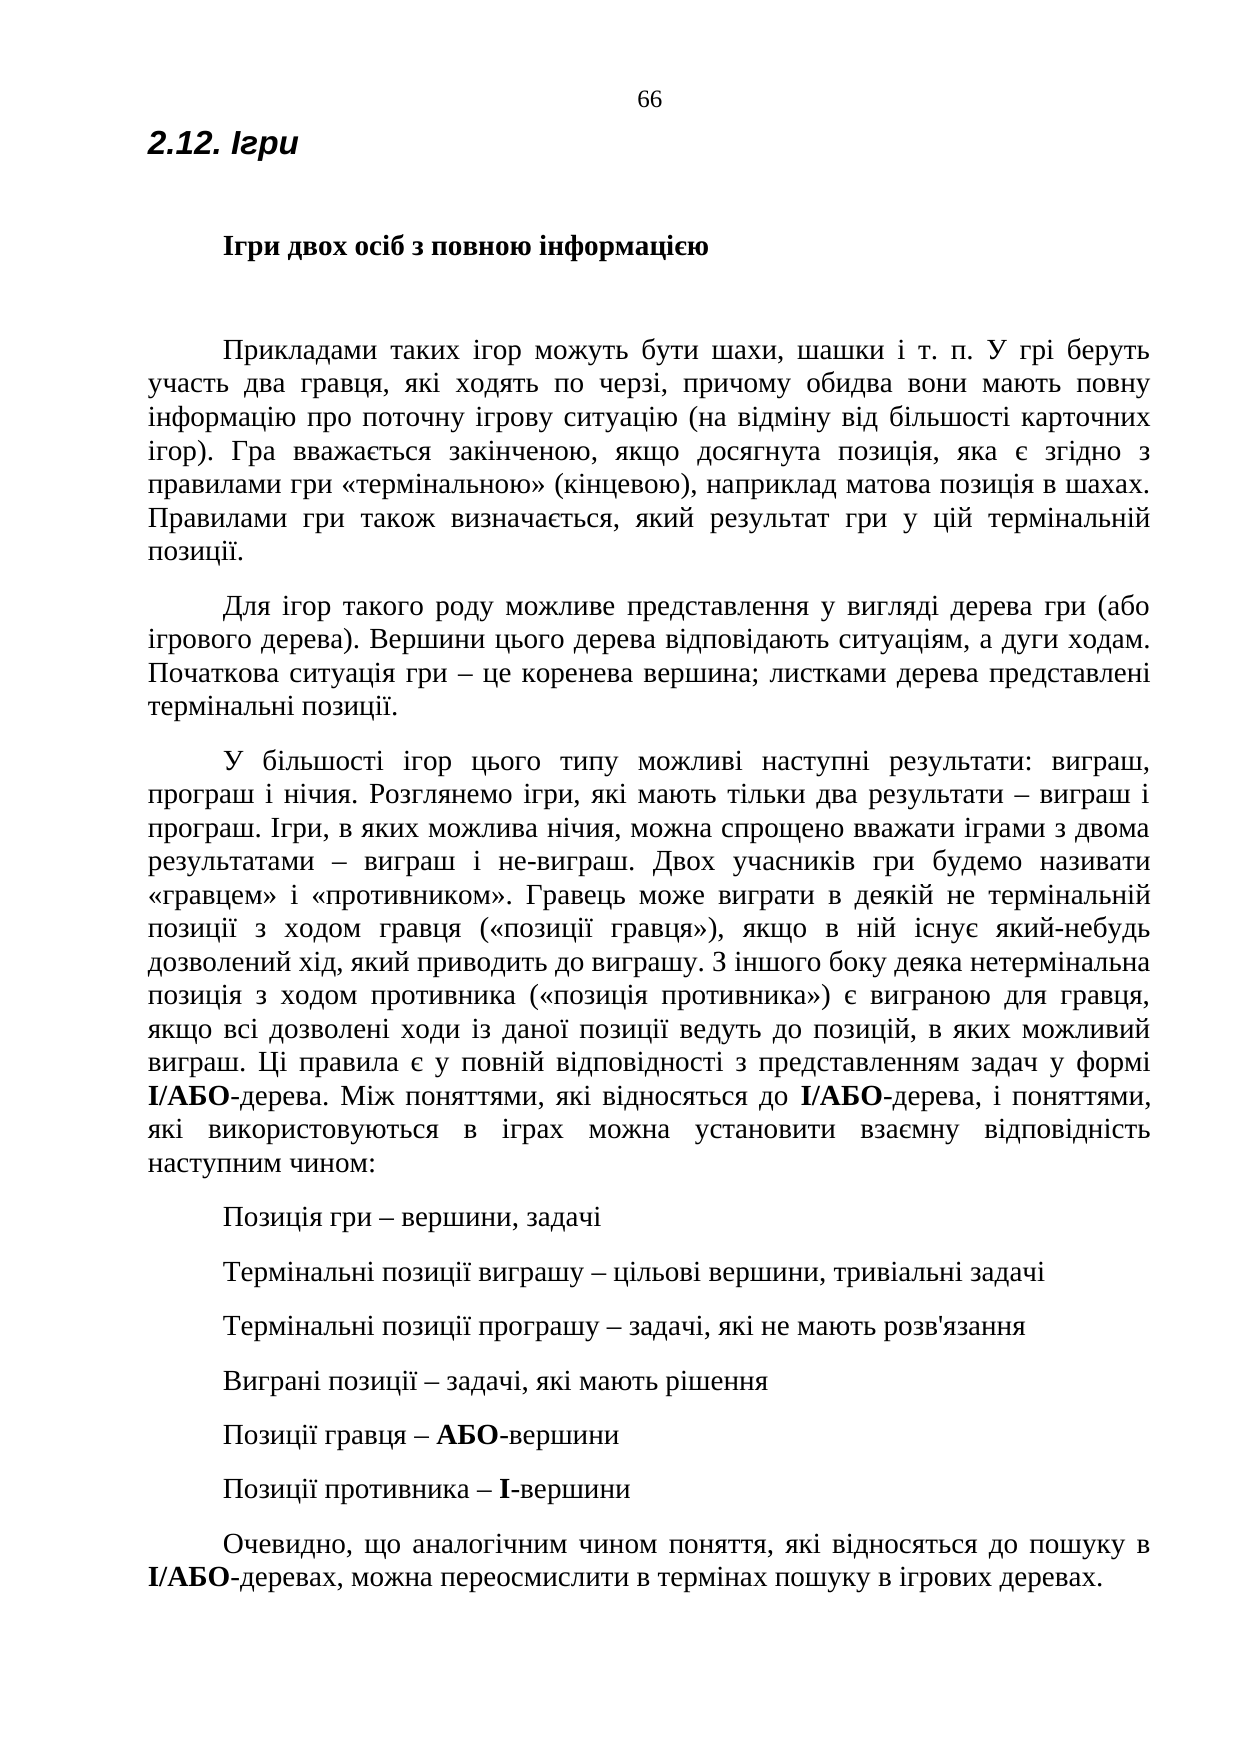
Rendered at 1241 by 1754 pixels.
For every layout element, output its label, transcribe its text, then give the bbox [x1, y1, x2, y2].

text Очевидно, що аналогічним чином поняття, які відносяться до пошуку в І/АБО-деревах, можна переосмислити в термінах пошуку в ігрових деревах. [148, 1526, 1152, 1593]
text Термінальні позиції виграшу – цільові вершини, тривіальні задачі [148, 1254, 1152, 1287]
text Для ігор такого роду можливе представлення у вигляді дерева гри (або ігрового дерева). Вершини цього дерева відповідають ситуаціям, а дуги ходам. Початкова ситуація гри – це коренева вершина; листками дерева представлені термінальні позиції. [148, 588, 1152, 722]
text Виграні позиції – задачі, які мають рішення [148, 1363, 1152, 1396]
text Термінальні позиції програшу – задачі, які не мають розв'язання [148, 1308, 1152, 1342]
text Позиції противника – І-вершини [148, 1471, 1152, 1505]
subtitle 2.12. Ігри [148, 123, 1152, 162]
text Позиції гравця – АБО-вершини [148, 1417, 1152, 1451]
text У більшості ігор цього типу можливі наступні результати: виграш, програш і нічия. Розглянемо ігри, які мають тільки два результати – виграш і програш. Ігри, в яких можлива нічия, можна спрощено вважати іграми з двома результатами – виграш і не-виграш. Двох учасників гри будемо називати «гравцем» і «противником». Гравець може виграти в деякій не термінальній позиції з ходом гравця («позиції гравця»), якщо в ній існує який-небудь дозволений хід, який приводить до виграшу. З іншого боку деяка нетермінальна позиція з ходом противника («позиція противника») є виграною для гравця, якщо всі дозволені ходи із даної позиції ведуть до позицій, в яких можливий виграш. Ці правила є у повній відповідності з представленням задач у формі І/АБО-дерева. Між поняттями, які відносяться до І/АБО-дерева, і поняттями, які використовуються в іграх можна установити взаємну відповідність наступним чином: [148, 743, 1152, 1179]
subtitle Ігри двох осіб з повною інформацією [148, 228, 1152, 262]
text Позиція гри – вершини, задачі [148, 1199, 1152, 1233]
text Прикладами таких ігор можуть бути шахи, шашки і т. п. У грі беруть участь два гравця, які ходять по черзі, причому обидва вони мають повну інформацію про поточну ігрову ситуацію (на відміну від більшості карточних ігор). Гра вважається закінченою, якщо досягнута позиція, яка є згідно з правилами гри «термінальною» (кінцевою), наприклад матова позиція в шахах. Правилами гри також визначається, який результат гри у цій термінальній позиції. [148, 332, 1152, 567]
